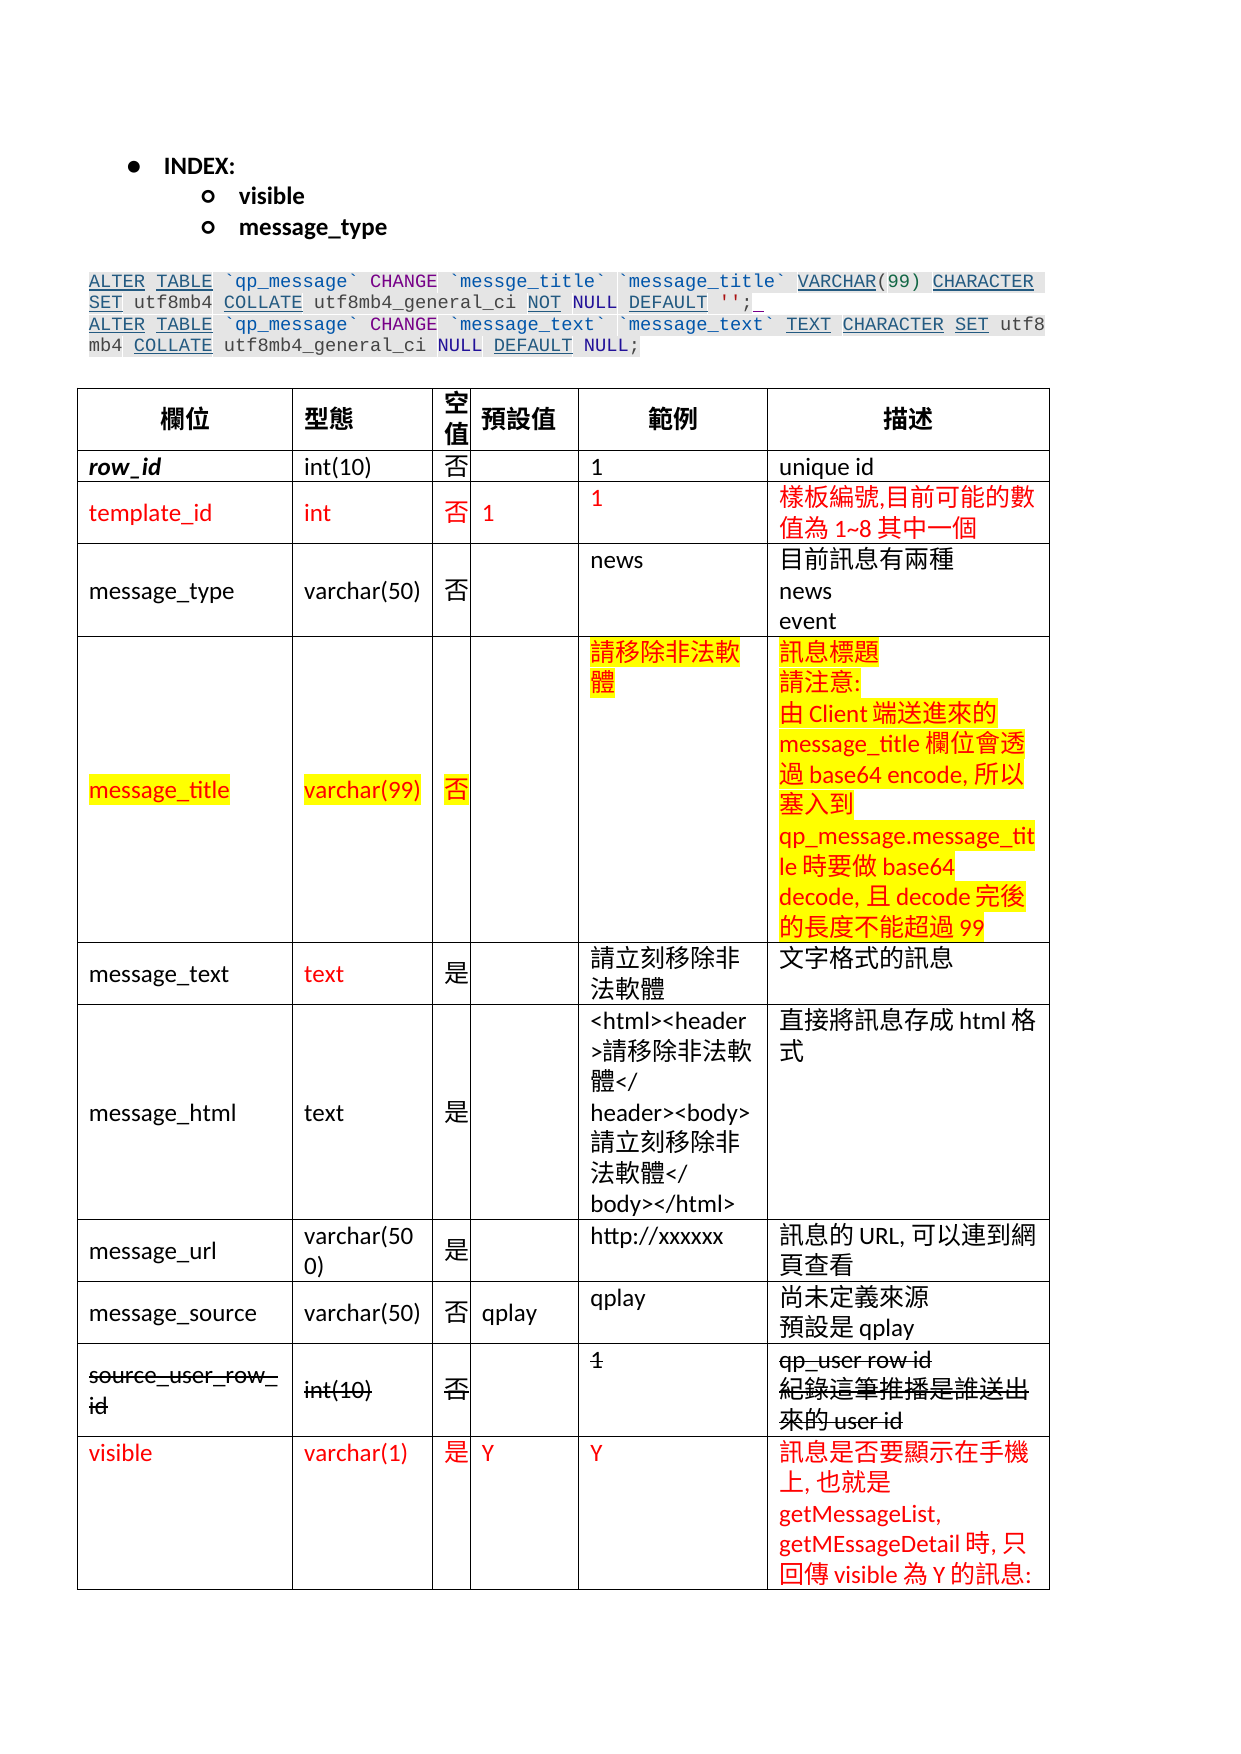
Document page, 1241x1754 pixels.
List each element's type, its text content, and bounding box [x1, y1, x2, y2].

table_cell text [293, 943, 432, 1004]
table_cell message_text [78, 943, 292, 1004]
table_cell qp_user row id 紀錄這筆推播是誰送出來的user id [768, 1344, 1049, 1436]
table_cell [471, 637, 578, 942]
table_cell [471, 544, 578, 636]
table_cell 否 [433, 482, 470, 543]
table_cell source_user_row_id [78, 1344, 292, 1436]
table_cell varchar(50) [293, 544, 432, 636]
table_cell <html><header>請移除非法軟體</header><body>請立刻移除非法軟體</body></html> [579, 1005, 767, 1219]
table_cell qplay [579, 1282, 767, 1343]
table_cell message_url [78, 1220, 292, 1281]
table_cell 樣板編號,目前可能的數值為1~8其中一個 [768, 482, 1049, 543]
table_cell news [579, 544, 767, 636]
table_cell int(10) [293, 451, 432, 481]
table_cell [471, 451, 578, 481]
table_header 型態 [293, 389, 432, 450]
table_cell message_title [78, 637, 292, 942]
table_cell 請立刻移除非法軟體 [579, 943, 767, 1004]
list visible [201, 181, 1053, 211]
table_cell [768, 1437, 1049, 1589]
text ALTER TABLE `qp_message` CHANGE `messge_title` `message_title` VARCHAR(99) CHARACTER SET utf8mb4 COLLATE utf8mb4_general_ci NOT NULL DEFAULT ''; ALTER TABLE `qp_message` CHANGE `message_text` `message_text` TEXT CHARACTER SET utf8mb4 COLLATE utf8mb4_general_ci NULL DEFAULT NULL; [89, 272, 1053, 357]
table_cell 1 [579, 451, 767, 481]
table_header 欄位 [78, 389, 292, 450]
list message_type [201, 211, 1053, 242]
table_header 預設值 [471, 389, 578, 450]
table_cell 訊息的URL, 可以連到網頁查看 [768, 1220, 1049, 1281]
table_cell template_id [78, 482, 292, 543]
table_cell 否 [433, 1282, 470, 1343]
table_cell 訊息標題 請注意: 由Client端送進來的message_title欄位會透過base64 encode, 所以塞入到qp_message.message_title時要做base64 decode, 且decode完後的長度不能超過99 [768, 637, 1049, 942]
table_cell varchar(500) [293, 1220, 432, 1281]
table_cell message_html [78, 1005, 292, 1219]
table_cell qplay [471, 1282, 578, 1343]
table_header 描述 [768, 389, 1049, 450]
table_cell http://xxxxxx [579, 1220, 767, 1281]
table_cell 1 [579, 1344, 767, 1436]
table_cell 文字格式的訊息 [768, 943, 1049, 1004]
table_cell 1 [579, 482, 767, 543]
table_header 空值 [433, 389, 470, 450]
table_cell 否 [433, 637, 470, 942]
table_cell varchar(99) [293, 637, 432, 942]
table_cell [471, 1344, 578, 1436]
table_cell message_source [78, 1282, 292, 1343]
table_cell 否 [433, 1344, 470, 1436]
table_cell Y [471, 1437, 578, 1589]
list INDEX: [126, 150, 1053, 181]
table_cell 尚未定義來源 預設是qplay [768, 1282, 1049, 1343]
table_cell 目前訊息有兩種 news event [768, 544, 1049, 636]
table_cell 直接將訊息存成html格式 [768, 1005, 1049, 1219]
table_cell 是 [433, 1437, 470, 1589]
table_header 範例 [579, 389, 767, 450]
table_cell 否 [433, 544, 470, 636]
table_cell int [293, 482, 432, 543]
table_cell 是 [433, 1005, 470, 1219]
table_cell row_id [78, 451, 292, 481]
table_cell varchar(50) [293, 1282, 432, 1343]
table_cell message_type [78, 544, 292, 636]
table_cell 請移除非法軟體 [579, 637, 767, 942]
table_cell Y [579, 1437, 767, 1589]
table_cell text [293, 1005, 432, 1219]
table_cell 是 [433, 943, 470, 1004]
table_cell 否 [433, 451, 470, 481]
table_cell 是 [433, 1220, 470, 1281]
table_cell unique id [768, 451, 1049, 481]
table_cell [471, 1005, 578, 1219]
table_cell 1 [471, 482, 578, 543]
table_cell [471, 943, 578, 1004]
table_cell [471, 1220, 578, 1281]
table_cell visible [78, 1437, 292, 1589]
table_cell int(10) [293, 1344, 432, 1436]
table_cell varchar(1) [293, 1437, 432, 1589]
